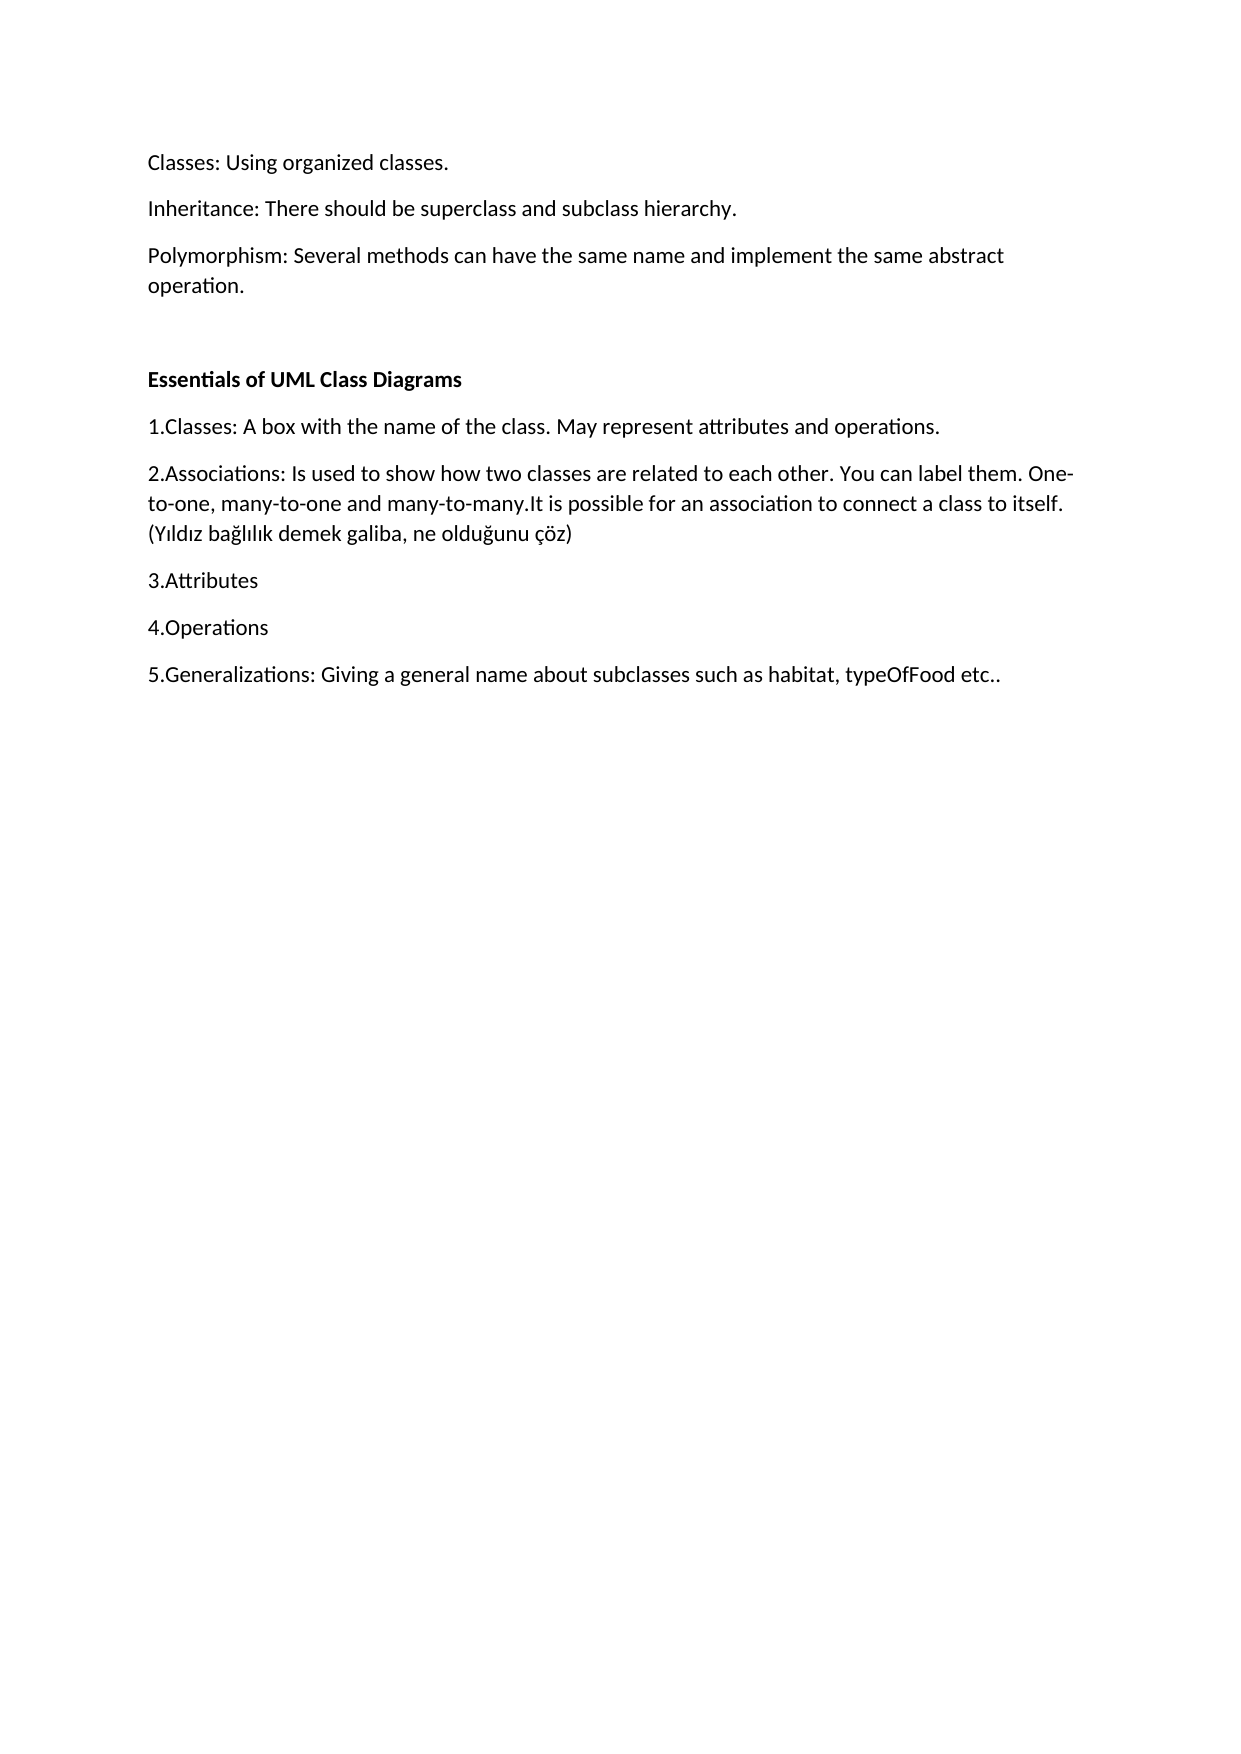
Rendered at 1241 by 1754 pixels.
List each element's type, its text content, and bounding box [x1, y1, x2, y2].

text 1.Classes: A box with the name of the class. May represent attributes and operations. [148, 412, 1093, 440]
text 3.Attributes [148, 566, 1093, 594]
text 2.Associations: Is used to show how two classes are related to each other. You can label them. One-to-one, many-to-one and many-to-many.It is possible for an association to connect a class to itself. (Yıldız bağlılık demek galiba, ne olduğunu çöz) [148, 459, 1093, 547]
text Classes: Using organized classes. [148, 148, 1093, 176]
text 5.Generalizations: Giving a general name about subclasses such as habitat, typeOfFood etc.. [148, 660, 1093, 688]
text Polymorphism: Several methods can have the same name and implement the same abstract operation. [148, 241, 1093, 299]
text Essentials of UML Class Diagrams [148, 365, 1093, 393]
text 4.Operations [148, 613, 1093, 641]
text Inheritance: There should be superclass and subclass hierarchy. [148, 194, 1093, 222]
